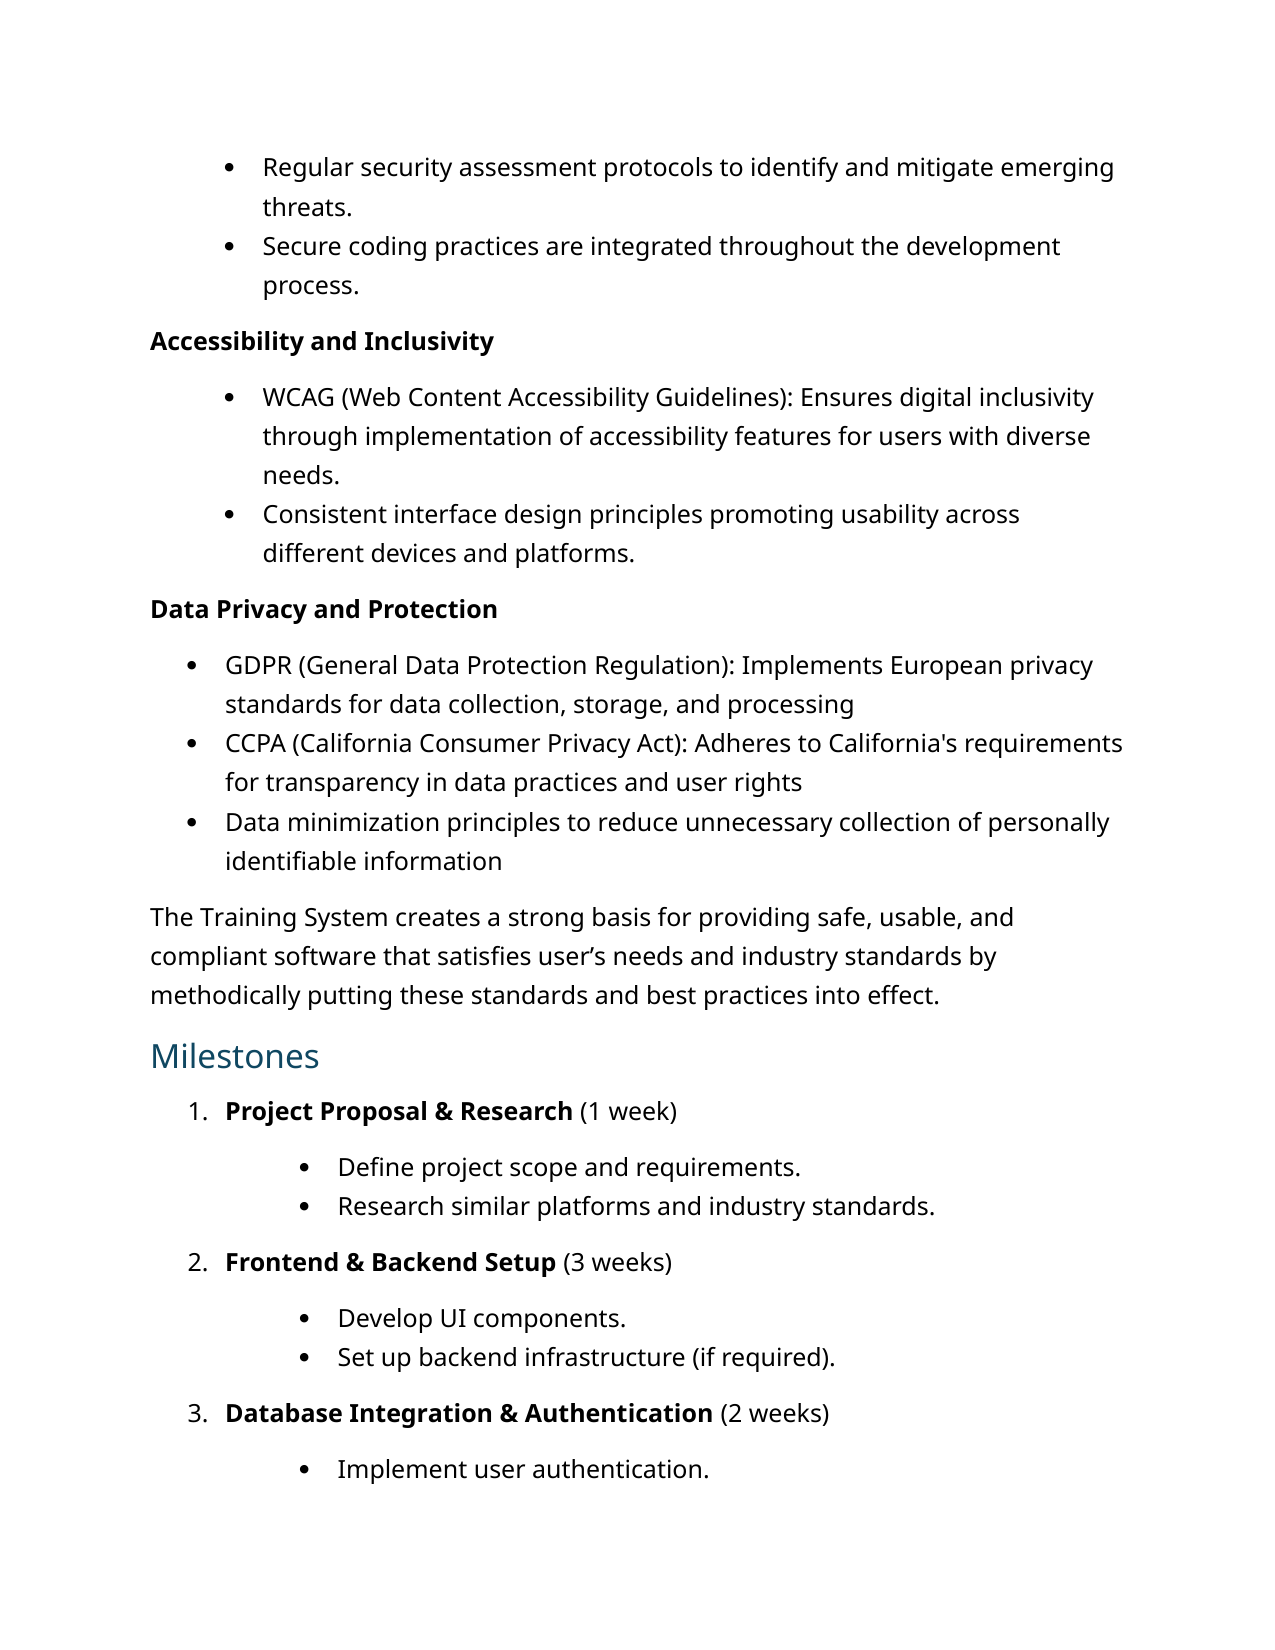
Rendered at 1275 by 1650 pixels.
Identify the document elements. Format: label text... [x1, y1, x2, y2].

list Project Proposal & Research (1 week) [187, 1094, 1125, 1128]
text Accessibility and Inclusivity [150, 323, 1125, 357]
list Regular security assessment protocols to identify and mitigate emerging threats. [225, 150, 1125, 223]
list Frontend & Backend Setup (3 weeks) [187, 1245, 1125, 1279]
list GDPR (General Data Protection Regulation): Implements European privacy standards for data collection, storage, and processing [187, 647, 1125, 721]
list Set up backend infrastructure (if required). [300, 1340, 1125, 1374]
list WCAG (Web Content Accessibility Guidelines): Ensures digital inclusivity through implementation of accessibility features for users with diverse needs. [225, 379, 1125, 492]
list CCPA (California Consumer Privacy Act): Adheres to California's requirements for transparency in data practices and user rights [187, 726, 1125, 799]
list Define project scope and requirements. [300, 1150, 1125, 1184]
list Implement user authentication. [300, 1451, 1125, 1485]
list Secure coding practices are integrated throughout the development process. [225, 228, 1125, 302]
text The Training System creates a strong basis for providing safe, usable, and compliant software that satisfies user’s needs and industry standards by methodically putting these standards and best practices into effect. [150, 899, 1125, 1012]
list Research similar platforms and industry standards. [300, 1189, 1125, 1223]
list Database Integration & Authentication (2 weeks) [187, 1396, 1125, 1429]
list Data minimization principles to reduce unnecessary collection of personally identifiable information [187, 804, 1125, 877]
subtitle Milestones [150, 1033, 1125, 1079]
list Consistent interface design principles promoting usability across different devices and platforms. [225, 497, 1125, 570]
text Data Privacy and Protection [150, 592, 1125, 626]
list Develop UI components. [300, 1301, 1125, 1334]
